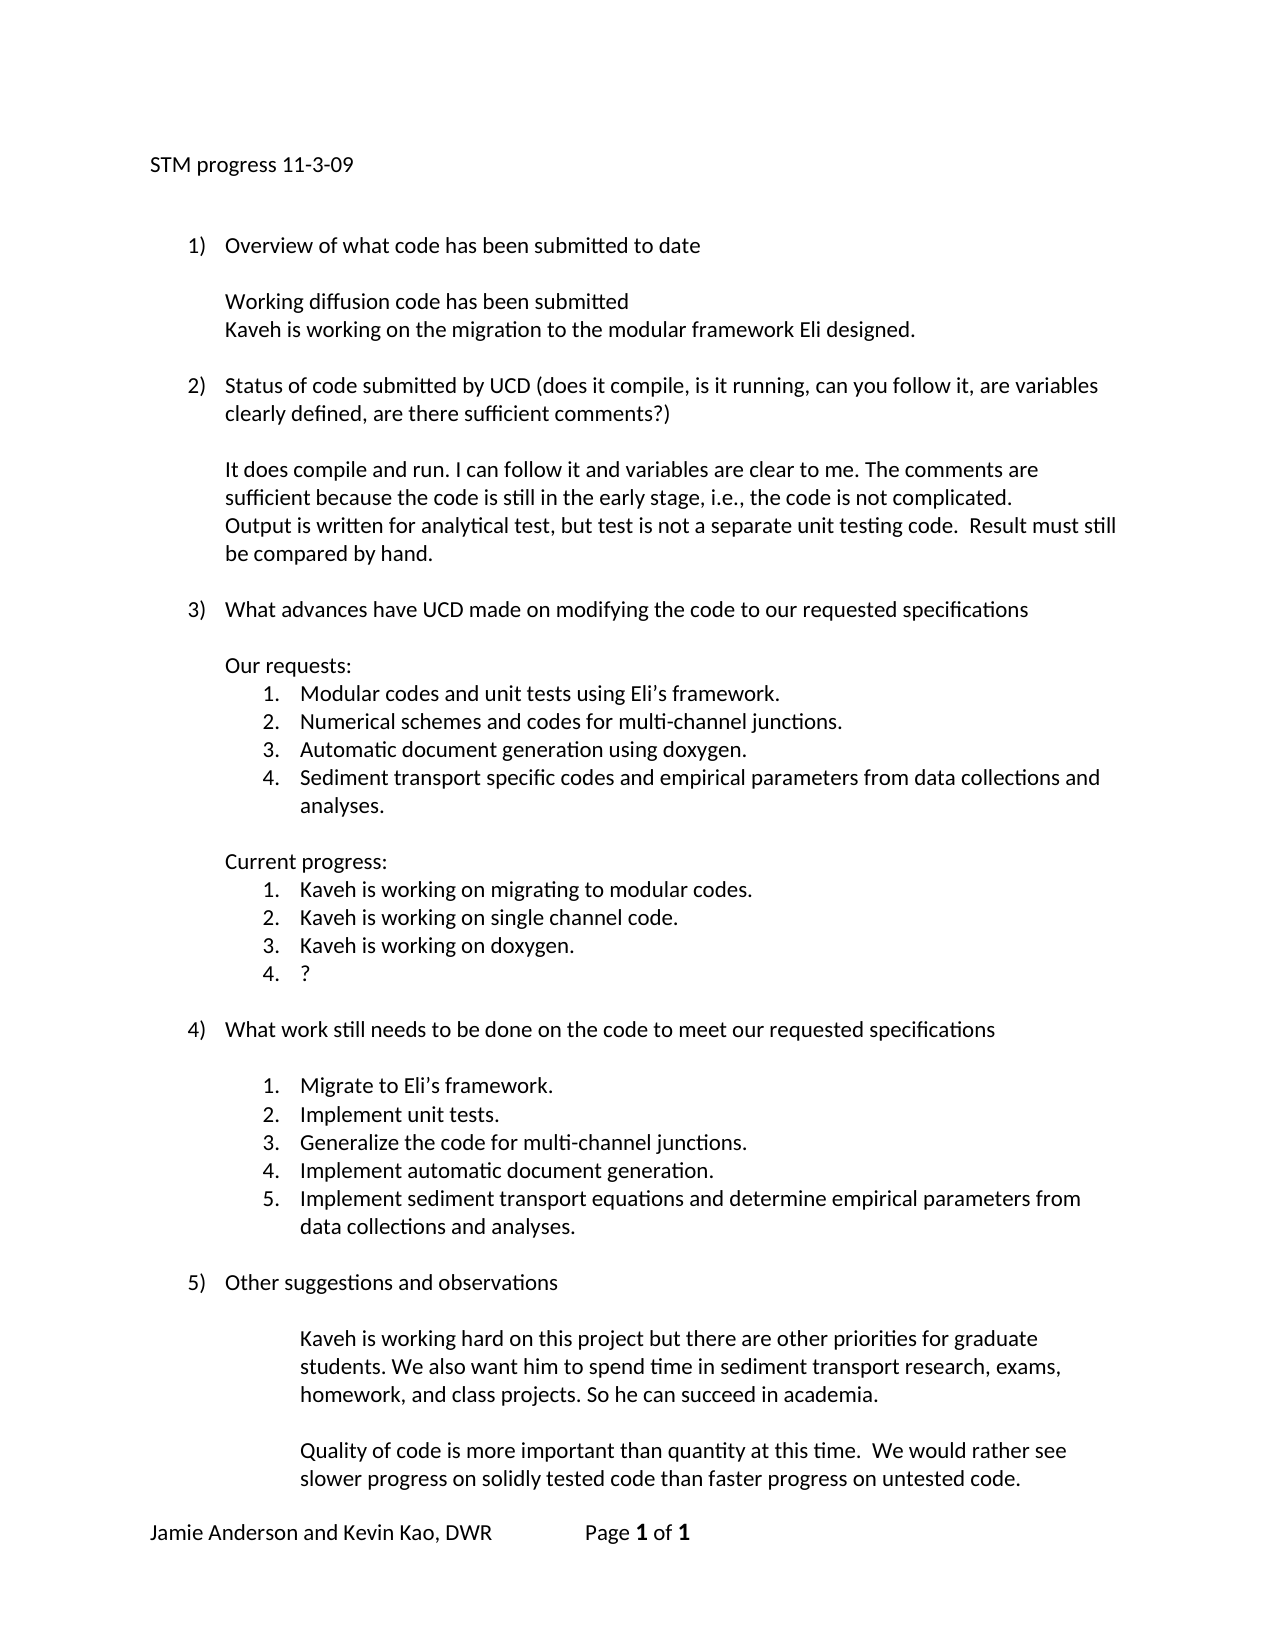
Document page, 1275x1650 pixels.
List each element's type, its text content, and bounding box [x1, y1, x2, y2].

list Kaveh is working on migrating to modular codes. [262, 876, 1125, 903]
list Other suggestions and observations [187, 1268, 1125, 1296]
list Kaveh is working on doxygen. [262, 932, 1125, 959]
list Generalize the code for multi-channel junctions. [262, 1128, 1125, 1156]
list Kaveh is working on single channel code. [262, 903, 1125, 932]
list Overview of what code has been submitted to date [187, 231, 1125, 259]
list It does compile and run. I can follow it and variables are clear to me. The comments are sufficient because the code is still in the early stage, i.e., the code is not complicated. [225, 455, 1125, 511]
list Status of code submitted by UCD (does it compile, is it running, can you follow it, are variables clearly defined, are there sufficient comments?) [187, 371, 1125, 427]
list What advances have UCD made on modifying the code to our requested specifications [187, 595, 1125, 623]
list Implement unit tests. [262, 1100, 1125, 1128]
list What work still needs to be done on the code to meet our requested specifications [187, 1016, 1125, 1044]
list Output is written for analytical test, but test is not a separate unit testing code. Result must still be compared by hand. [225, 511, 1125, 567]
list Current progress: [225, 847, 1125, 876]
list Our requests: [225, 651, 1125, 679]
list Automatic document generation using doxygen. [262, 735, 1125, 763]
list Migrate to Eli’s framework. [262, 1072, 1125, 1100]
list ? [262, 959, 1125, 988]
list Quality of code is more important than quantity at this time. We would rather see slower progress on solidly tested code than faster progress on untested code. [300, 1436, 1125, 1492]
list Working diffusion code has been submitted [225, 287, 1125, 315]
list Implement sediment transport equations and determine empirical parameters from data collections and analyses. [262, 1184, 1125, 1240]
list Kaveh is working hard on this project but there are other priorities for graduate students. We also want him to spend time in sediment transport research, exams, homework, and class projects. So he can succeed in academia. [300, 1324, 1125, 1408]
list Implement automatic document generation. [262, 1156, 1125, 1184]
list Kaveh is working on the migration to the modular framework Eli designed. [225, 315, 1125, 343]
text STM progress 11-3-09 [150, 150, 1125, 178]
list Sediment transport specific codes and empirical parameters from data collections and analyses. [262, 763, 1125, 819]
list Modular codes and unit tests using Eli’s framework. [262, 679, 1125, 707]
list Numerical schemes and codes for multi-channel junctions. [262, 707, 1125, 735]
